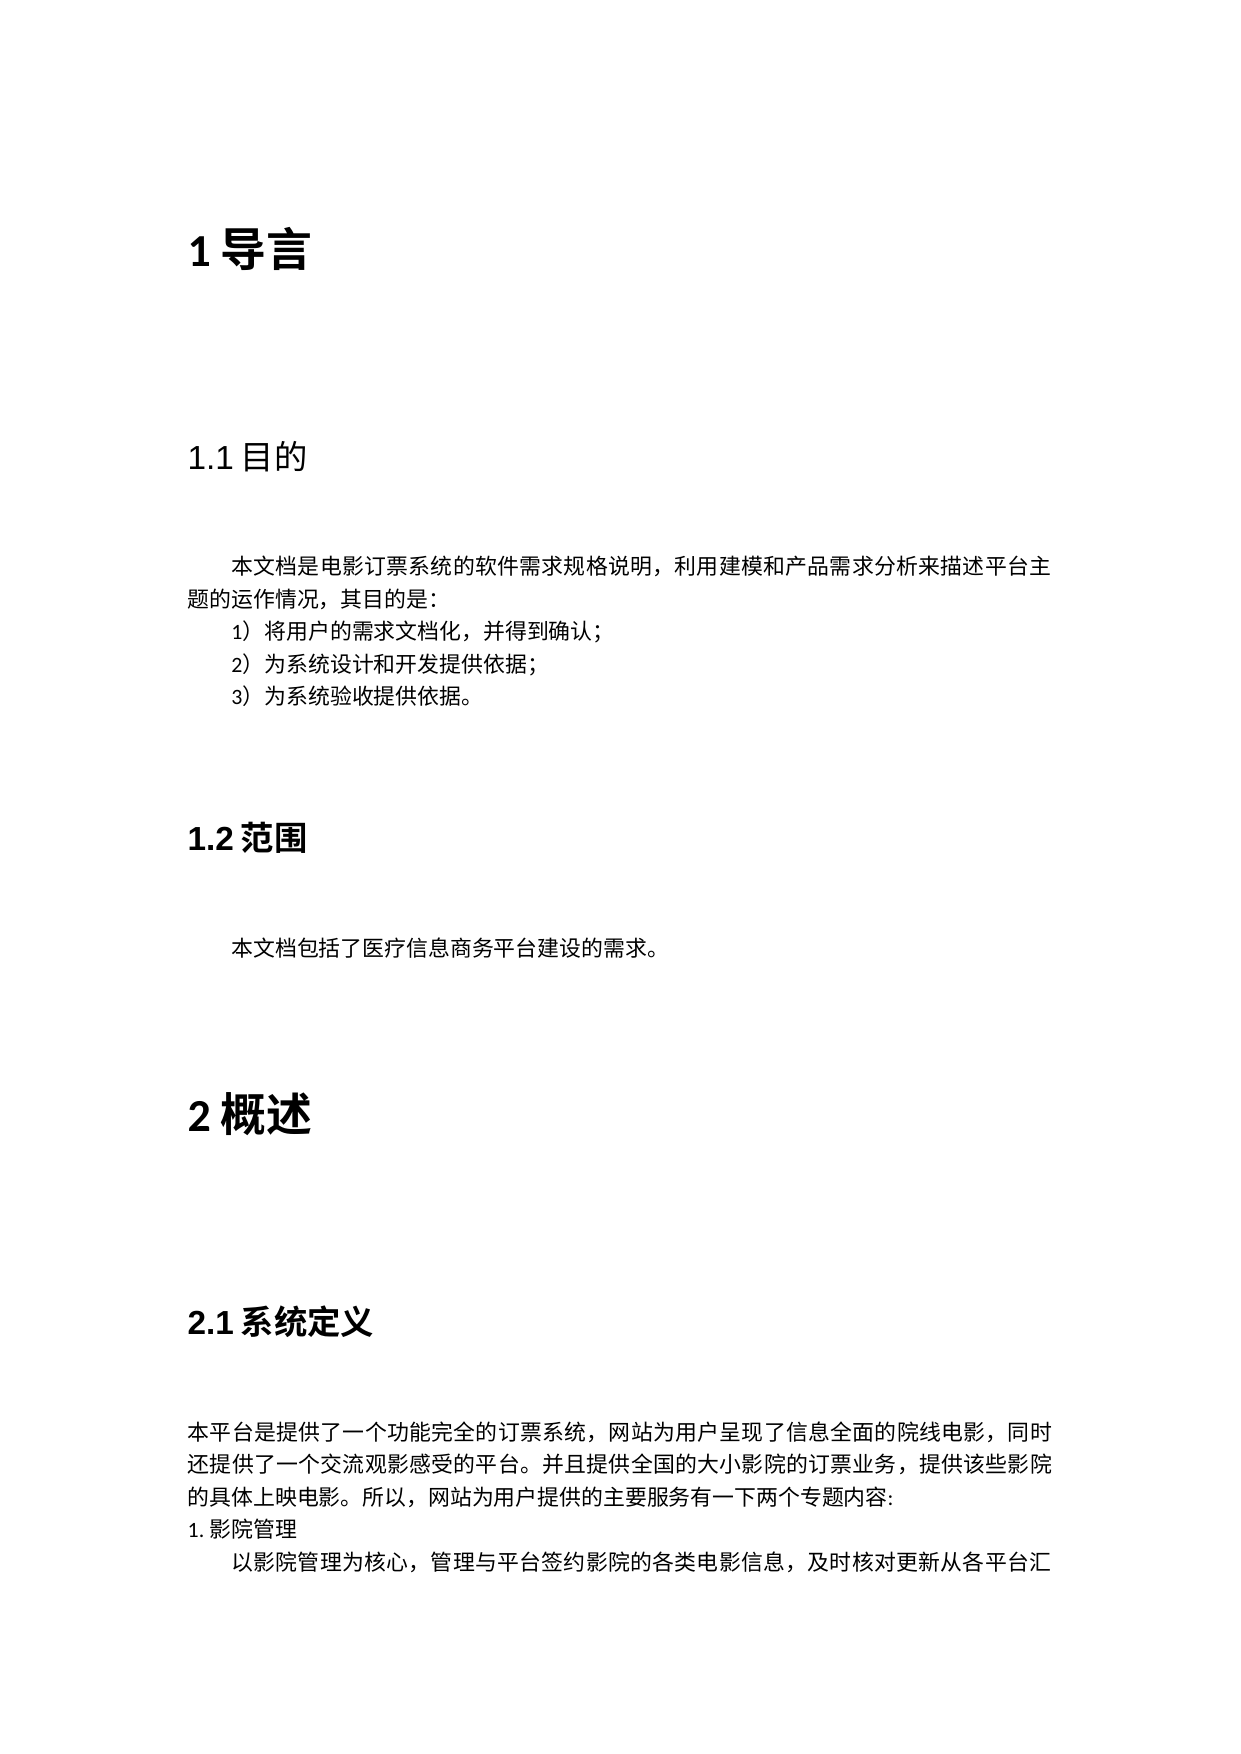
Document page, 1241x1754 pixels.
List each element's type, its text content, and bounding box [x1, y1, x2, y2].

subtitle 2.1系统定义 [187, 1288, 1053, 1353]
subtitle 1.2范围 [187, 803, 1053, 868]
list 将用户的需求文档化，并得到确认； [187, 614, 1053, 646]
subtitle 2概述 [187, 1063, 1053, 1161]
text 本文档是电影订票系统的软件需求规格说明，利用建模和产品需求分析来描述平台主题的运作情况，其目的是： [187, 549, 1053, 614]
list 3）为系统验收提供依据。 [187, 679, 1053, 776]
text 本平台是提供了一个功能完全的订票系统，网站为用户呈现了信息全面的院线电影，同时还提供了一个交流观影感受的平台。并且提供全国的大小影院的订票业务，提供该些影院的具体上映电影。所以，网站为用户提供的主要服务有一下两个专题内容: 1. 影院管理 [187, 1414, 1053, 1544]
text 本文档包括了医疗信息商务平台建设的需求。 [187, 930, 1053, 995]
subtitle 1.1目的 [187, 422, 1053, 487]
subtitle 1导言 [187, 197, 1053, 295]
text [187, 1544, 1053, 1577]
list 为系统设计和开发提供依据； [187, 646, 1053, 679]
